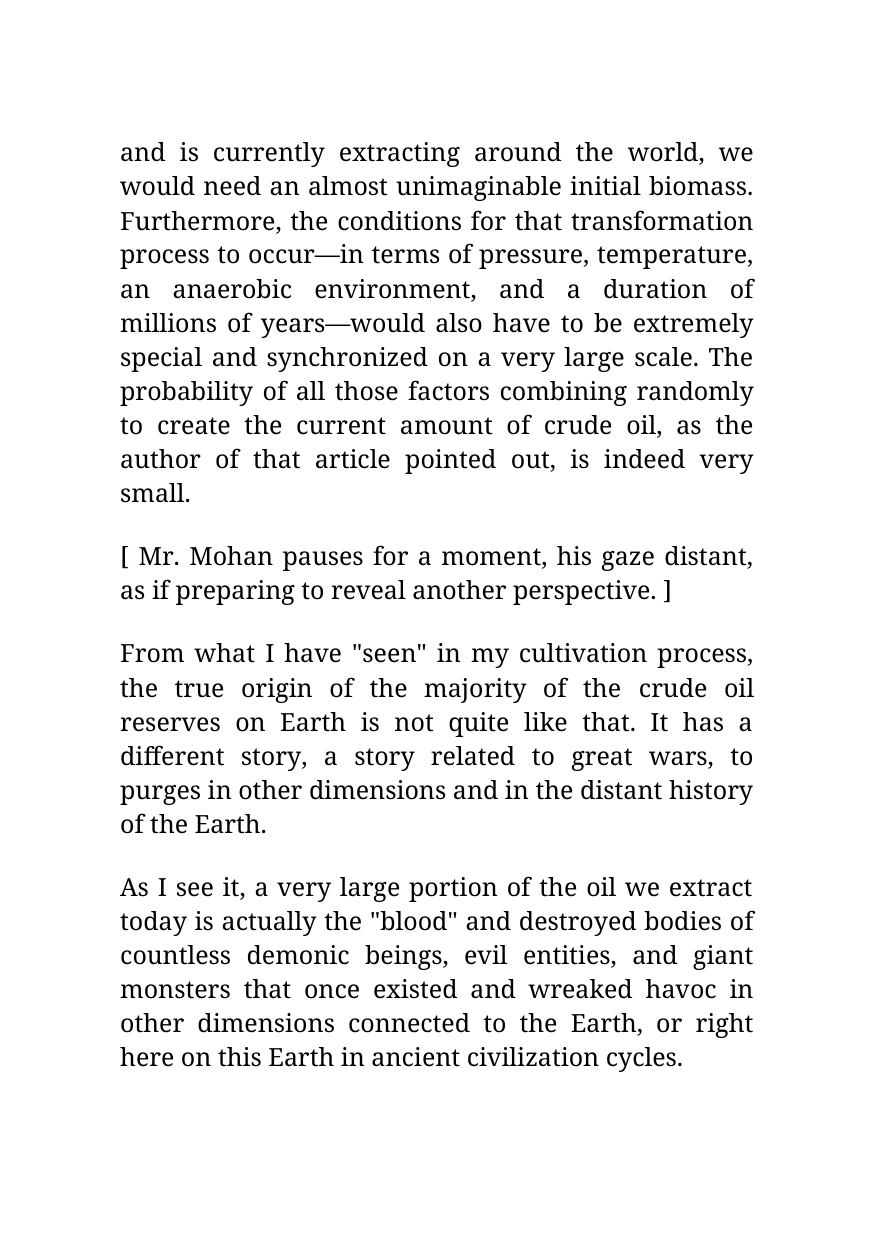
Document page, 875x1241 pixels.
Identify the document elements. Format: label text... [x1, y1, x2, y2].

text As I see it, a very large portion of the oil we extract today is actually the "blood" and destroyed bodies of countless demonic beings, evil entities, and giant monsters that once existed and wreaked havoc in other dimensions connected to the Earth, or right here on this Earth in ancient civilization cycles. [120, 870, 754, 1074]
text [ Mr. Mohan pauses for a moment, his gaze distant, as if preparing to reveal another perspective. ] [120, 539, 754, 607]
text From what I have "seen" in my cultivation process, the true origin of the majority of the crude oil reserves on Earth is not quite like that. It has a different story, a story related to great wars, to purges in other dimensions and in the distant history of the Earth. [120, 636, 754, 841]
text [120, 135, 754, 510]
